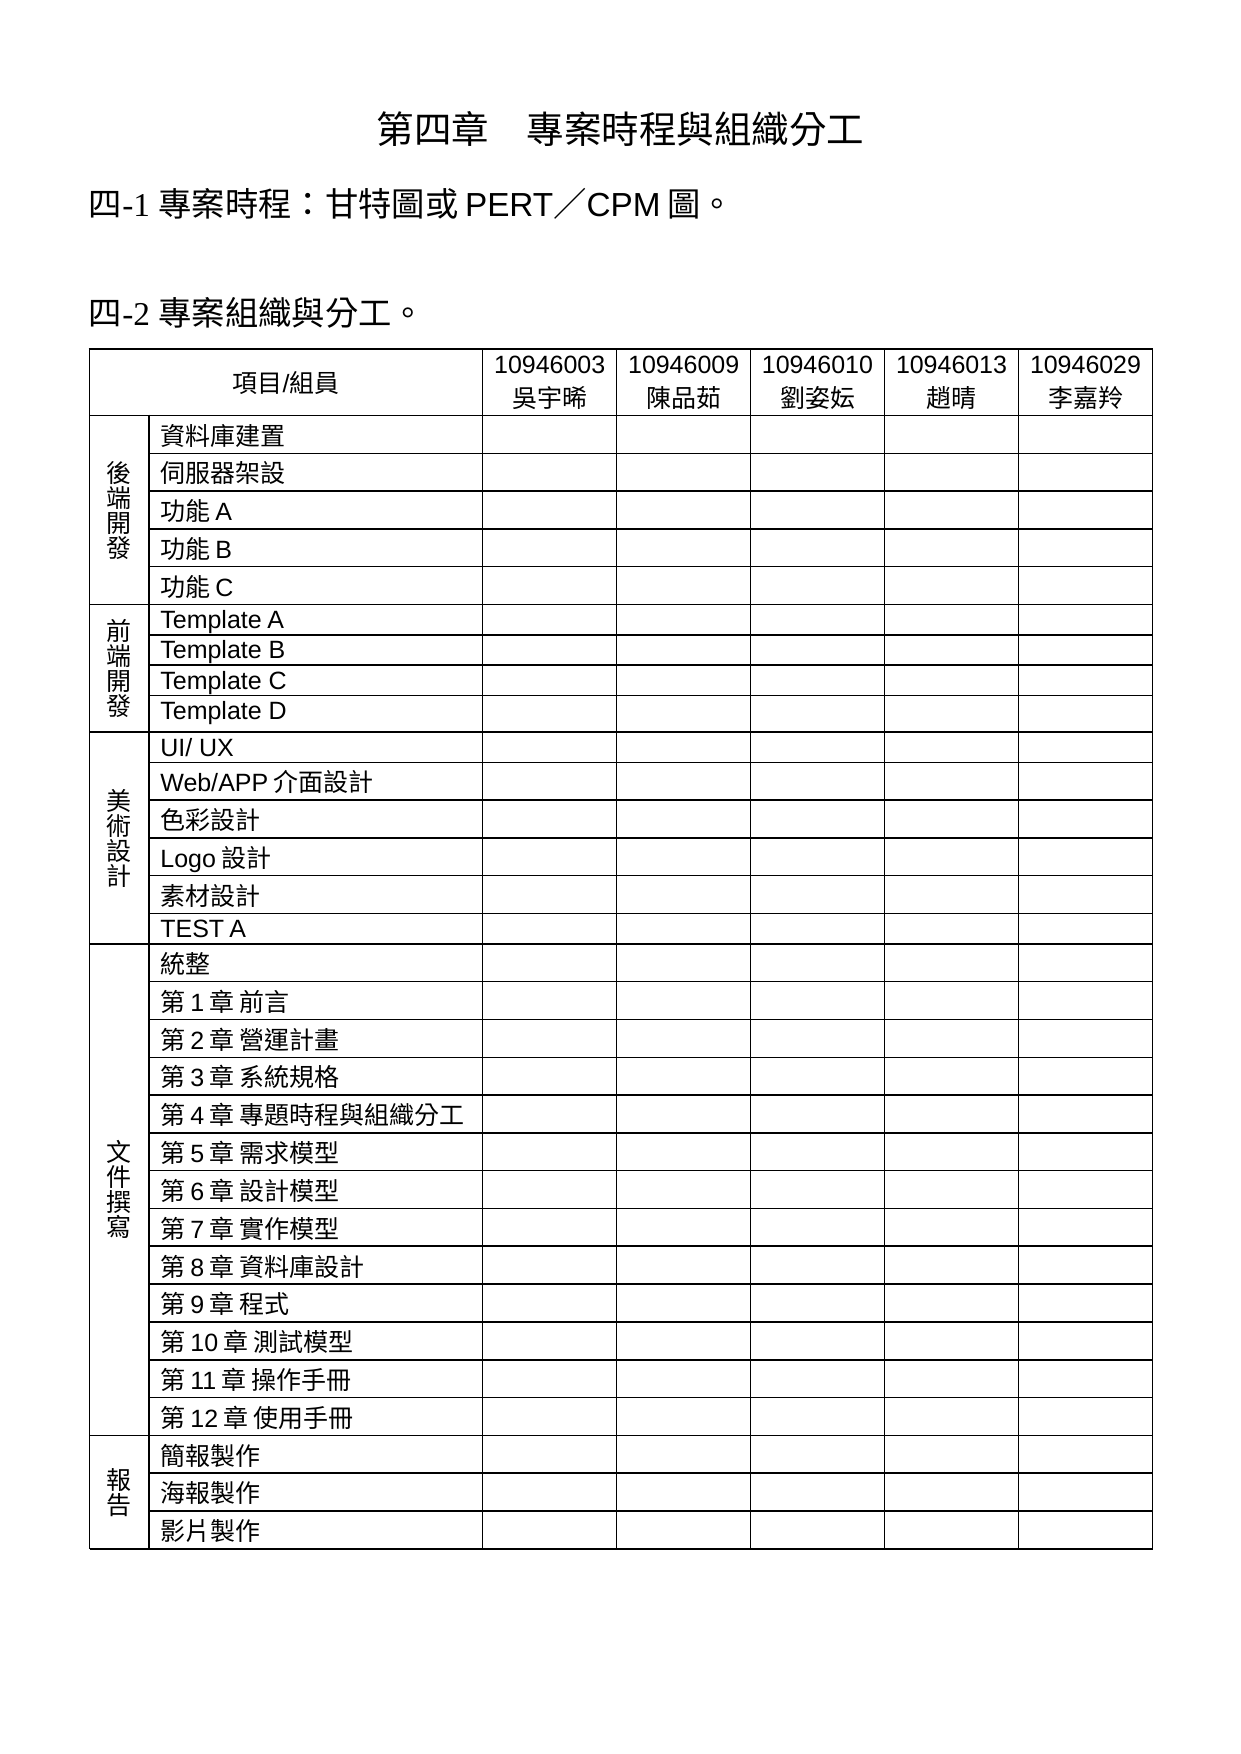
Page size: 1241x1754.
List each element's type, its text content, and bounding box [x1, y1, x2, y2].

table_cell [617, 1285, 750, 1321]
table_cell [617, 1398, 750, 1434]
table_cell [617, 666, 750, 694]
table_cell 統整 [150, 945, 482, 981]
table_cell 伺服器架設 [150, 454, 482, 490]
table_cell [617, 1323, 750, 1359]
table_cell [1019, 605, 1152, 634]
table_cell [1019, 530, 1152, 566]
table_cell [1019, 801, 1152, 837]
table_cell [617, 1058, 750, 1094]
table_cell [751, 530, 884, 566]
table_cell [1019, 1020, 1152, 1056]
table_cell 海報製作 [150, 1474, 482, 1510]
table_cell [751, 1323, 884, 1359]
table_cell 功能A [150, 492, 482, 528]
table_cell [483, 696, 616, 731]
table_cell [1019, 1474, 1152, 1510]
table_cell [617, 1512, 750, 1548]
table_cell [617, 696, 750, 731]
table_cell 第6章 設計模型 [150, 1171, 482, 1208]
table_cell 色彩設計 [150, 801, 482, 837]
table_cell [483, 945, 616, 981]
table_cell [617, 1361, 750, 1397]
table_cell [1019, 416, 1152, 452]
table_cell [751, 1285, 884, 1321]
table_cell [483, 914, 616, 943]
table_cell [751, 416, 884, 452]
table_cell [1019, 1247, 1152, 1283]
table_cell [885, 567, 1018, 604]
table_cell [751, 1134, 884, 1170]
table_cell [617, 1436, 750, 1472]
table_cell [483, 1474, 616, 1510]
table_cell [885, 1323, 1018, 1359]
table_cell [483, 492, 616, 528]
table_cell [1019, 1209, 1152, 1245]
table_cell [1019, 1323, 1152, 1359]
table_cell [751, 1474, 884, 1510]
table_cell [1019, 567, 1152, 604]
table_cell [1019, 945, 1152, 981]
table_cell [751, 454, 884, 490]
table_cell 報告 [90, 1436, 148, 1548]
table_cell 第5章 需求模型 [150, 1134, 482, 1170]
table_cell [885, 801, 1018, 837]
table_cell [483, 763, 616, 799]
table_cell [751, 605, 884, 634]
table_cell 美術設計 [90, 733, 148, 943]
table_cell [483, 530, 616, 566]
table_cell 簡報製作 [150, 1436, 482, 1472]
table_cell [483, 1436, 616, 1472]
table_cell [751, 876, 884, 913]
table_cell Template D [150, 696, 482, 731]
table_cell [751, 982, 884, 1018]
table_cell [1019, 666, 1152, 694]
table_cell [483, 1512, 616, 1548]
table_cell 素材設計 [150, 876, 482, 913]
table_cell [617, 1020, 750, 1056]
table_cell [885, 1134, 1018, 1170]
table_cell [617, 1171, 750, 1208]
table_cell [483, 605, 616, 634]
table_header 10946029李嘉羚 [1019, 350, 1152, 414]
table_cell [617, 839, 750, 875]
table_header 10946013趙晴 [885, 350, 1018, 414]
table_cell [483, 1171, 616, 1208]
table_cell [751, 733, 884, 761]
table_cell [885, 1247, 1018, 1283]
table_cell Template C [150, 666, 482, 694]
table_cell [483, 416, 616, 452]
table_cell [617, 914, 750, 943]
table_cell [483, 1361, 616, 1397]
table_cell 第1章 前言 [150, 982, 482, 1018]
table_cell [751, 801, 884, 837]
table_cell 影片製作 [150, 1512, 482, 1548]
table_cell [885, 1285, 1018, 1321]
table_cell [483, 876, 616, 913]
table_header 10946009陳品茹 [617, 350, 750, 414]
table_cell [1019, 1512, 1152, 1548]
table_cell [483, 801, 616, 837]
table_cell [751, 1058, 884, 1094]
subtitle 專案時程：甘特圖或PERT／CPM圖。 [89, 164, 1152, 239]
table_cell [751, 1020, 884, 1056]
table_cell [1019, 1436, 1152, 1472]
table_cell [617, 530, 750, 566]
table_cell [751, 839, 884, 875]
table_cell [885, 1361, 1018, 1397]
table_cell [483, 567, 616, 604]
table_cell [1019, 876, 1152, 913]
table_header 項目/組員 [90, 350, 482, 414]
table_cell [751, 1436, 884, 1472]
table_cell 第8章 資料庫設計 [150, 1247, 482, 1283]
table_cell [1019, 914, 1152, 943]
table_cell [617, 1209, 750, 1245]
table_cell [751, 1398, 884, 1434]
table_cell [483, 636, 616, 664]
table_cell [483, 1134, 616, 1170]
table_cell 第7章 實作模型 [150, 1209, 482, 1245]
table_cell [751, 1171, 884, 1208]
table_cell [1019, 1398, 1152, 1434]
table_cell [1019, 733, 1152, 761]
table_header 10946010劉姿妘 [751, 350, 884, 414]
table_cell [885, 666, 1018, 694]
table_cell 後端開發 [90, 416, 148, 604]
table_cell [1019, 1096, 1152, 1132]
table_cell Logo設計 [150, 839, 482, 875]
table_cell [751, 567, 884, 604]
table_cell [885, 416, 1018, 452]
table_cell [617, 801, 750, 837]
table_cell [483, 1247, 616, 1283]
table_cell [885, 839, 1018, 875]
table_cell [885, 530, 1018, 566]
table_cell [483, 839, 616, 875]
table_cell [885, 696, 1018, 731]
table_cell [617, 605, 750, 634]
table_cell [483, 1209, 616, 1245]
table_cell Template A [150, 605, 482, 634]
table_cell [885, 763, 1018, 799]
table_cell [1019, 1134, 1152, 1170]
table_cell [617, 1474, 750, 1510]
table_cell [1019, 839, 1152, 875]
table_cell 第11章 操作手冊 [150, 1361, 482, 1397]
table_cell [617, 1096, 750, 1132]
table_cell [751, 1512, 884, 1548]
table_cell UI/ UX [150, 733, 482, 761]
table_cell [1019, 1171, 1152, 1208]
table_cell [885, 733, 1018, 761]
table_cell [483, 1398, 616, 1434]
table_cell [617, 492, 750, 528]
table_cell [617, 416, 750, 452]
table_header 10946003吳宇晞 [483, 350, 616, 414]
table_cell [1019, 1058, 1152, 1094]
table_cell [751, 914, 884, 943]
table_cell [751, 1361, 884, 1397]
table_cell 第10章 測試模型 [150, 1323, 482, 1359]
table_cell [885, 1512, 1018, 1548]
table_cell [885, 1058, 1018, 1094]
table_cell [885, 1398, 1018, 1434]
subtitle 專案時程與組織分工 [89, 89, 1152, 164]
table_cell 第12章 使用手冊 [150, 1398, 482, 1434]
table_cell [885, 914, 1018, 943]
table_cell [751, 636, 884, 664]
table_cell [885, 636, 1018, 664]
table_cell TEST A [150, 914, 482, 943]
table_cell [483, 666, 616, 694]
table_cell [885, 1096, 1018, 1132]
table_cell [1019, 492, 1152, 528]
table_cell [885, 454, 1018, 490]
table_cell 第9章 程式 [150, 1285, 482, 1321]
table_cell [483, 1058, 616, 1094]
table_cell [885, 1209, 1018, 1245]
table_cell 功能C [150, 567, 482, 604]
table_cell 前端開發 [90, 605, 148, 731]
table_cell [617, 876, 750, 913]
table_cell [483, 982, 616, 1018]
table_cell 第3章 系統規格 [150, 1058, 482, 1094]
table_cell [617, 733, 750, 761]
table_cell [751, 1209, 884, 1245]
table_cell [885, 492, 1018, 528]
subtitle 專案組織與分工。 [89, 273, 1152, 348]
table_cell [885, 605, 1018, 634]
table_cell [751, 763, 884, 799]
table_cell [751, 696, 884, 731]
table_cell [483, 733, 616, 761]
table_cell [483, 454, 616, 490]
table_cell [751, 1247, 884, 1283]
table_cell [885, 876, 1018, 913]
table_cell [617, 945, 750, 981]
table_cell [751, 666, 884, 694]
table_cell [483, 1285, 616, 1321]
table_cell [483, 1323, 616, 1359]
table_cell [617, 982, 750, 1018]
table_cell Web/APP介面設計 [150, 763, 482, 799]
table_cell 第4章 專題時程與組織分工 [150, 1096, 482, 1132]
table_cell [617, 454, 750, 490]
table_cell [1019, 982, 1152, 1018]
table_cell [1019, 1361, 1152, 1397]
table_cell [617, 636, 750, 664]
table_cell 第2章 營運計畫 [150, 1020, 482, 1056]
table_cell [751, 945, 884, 981]
table_cell [1019, 636, 1152, 664]
table_cell Template B [150, 636, 482, 664]
table_cell 功能B [150, 530, 482, 566]
table_cell [751, 1096, 884, 1132]
table_cell [483, 1096, 616, 1132]
table_cell [1019, 454, 1152, 490]
table_cell 文件撰寫 [90, 945, 148, 1434]
table_cell [885, 945, 1018, 981]
table_cell [1019, 696, 1152, 731]
table_cell [885, 1171, 1018, 1208]
table_cell [617, 1247, 750, 1283]
table_cell [885, 1436, 1018, 1472]
table_cell [885, 1474, 1018, 1510]
table_cell [885, 1020, 1018, 1056]
table_cell [751, 492, 884, 528]
table_cell [617, 567, 750, 604]
table_cell [617, 1134, 750, 1170]
table_cell [483, 1020, 616, 1056]
table_cell [1019, 1285, 1152, 1321]
table_cell [885, 982, 1018, 1018]
table_cell 資料庫建置 [150, 416, 482, 452]
table_cell [1019, 763, 1152, 799]
table_cell [617, 763, 750, 799]
